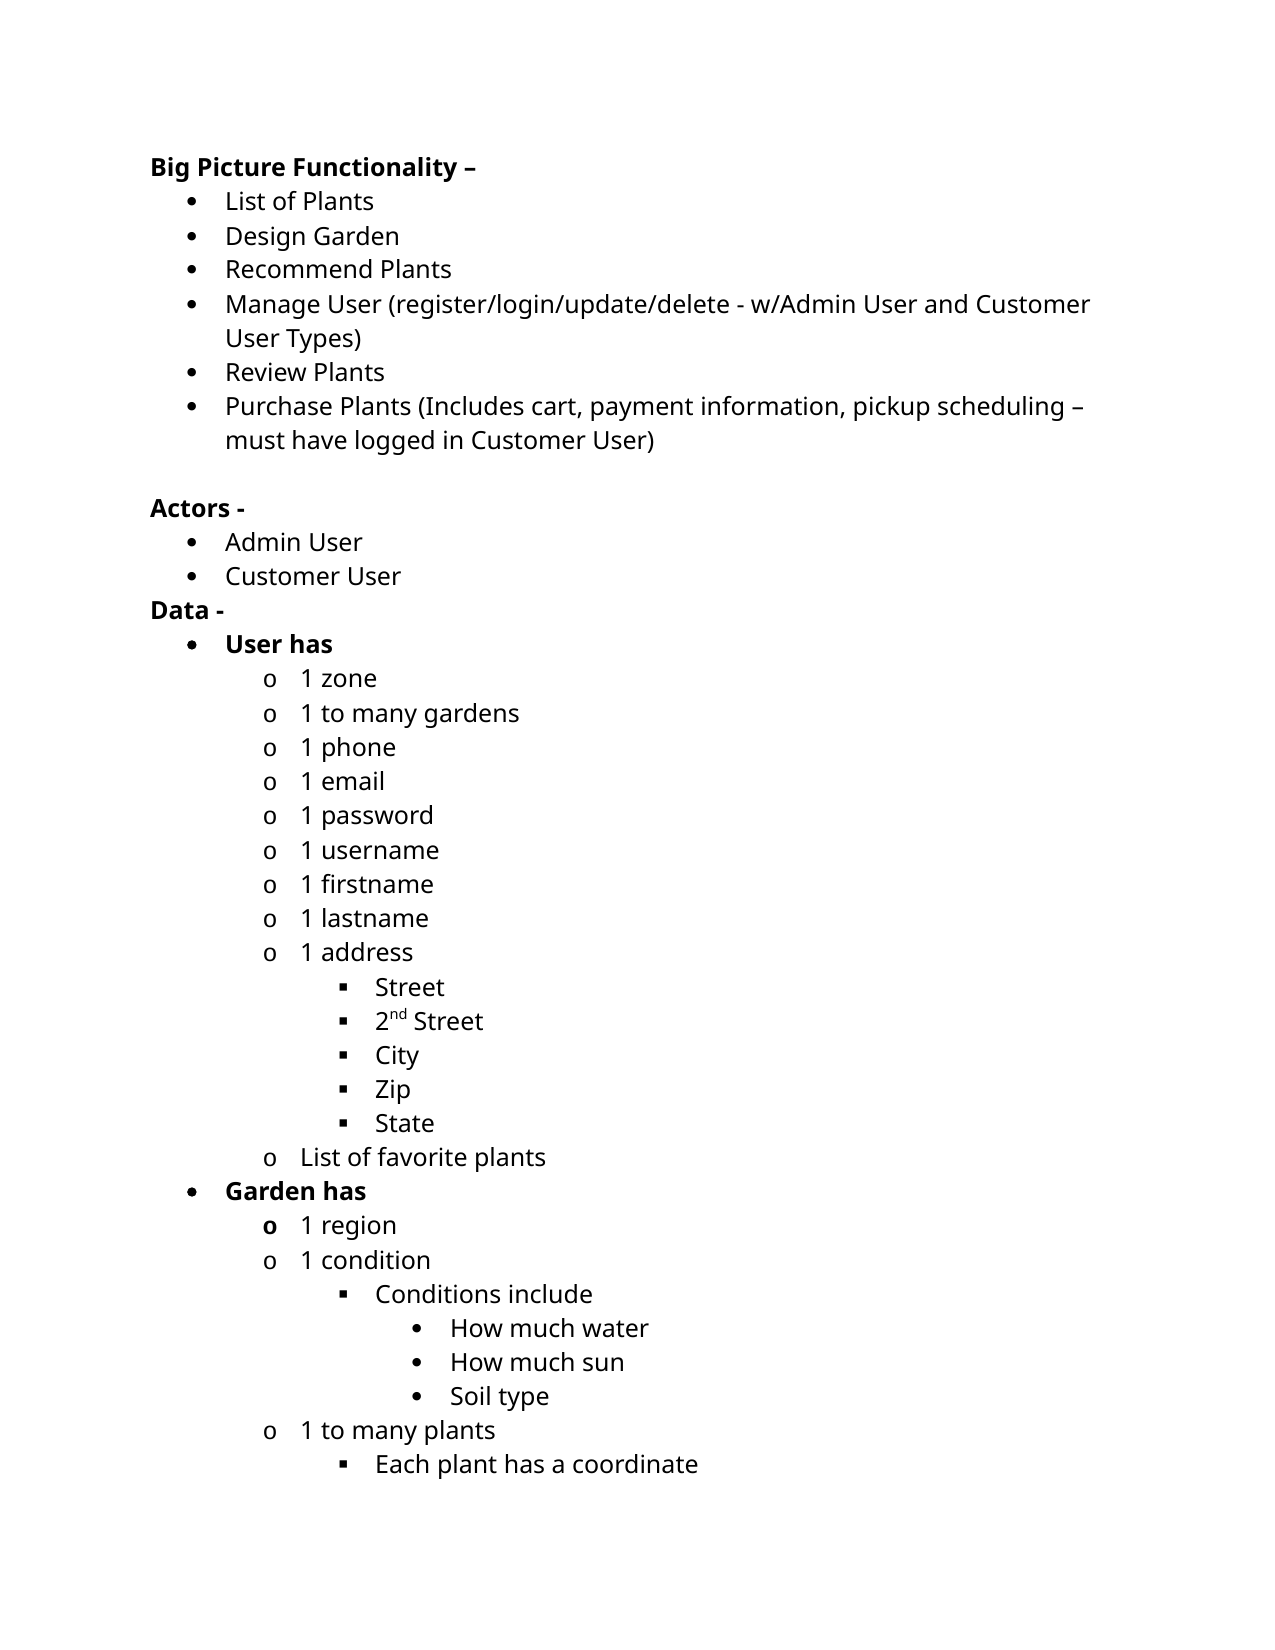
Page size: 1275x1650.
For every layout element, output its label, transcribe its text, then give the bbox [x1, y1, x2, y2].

list List of Plants [187, 184, 1125, 218]
list Conditions include [337, 1277, 1125, 1311]
list How much water [412, 1311, 1125, 1345]
list Design Garden [187, 218, 1125, 252]
list 2nd Street [337, 1003, 1125, 1037]
list Zip [337, 1072, 1125, 1106]
list 1 firstname [262, 867, 1125, 901]
list 1 lastname [262, 901, 1125, 935]
list 1 username [262, 832, 1125, 867]
list Purchase Plants (Includes cart, payment information, pickup scheduling – must have logged in Customer User) [187, 388, 1125, 457]
list Recommend Plants [187, 252, 1125, 286]
list Admin User [187, 525, 1125, 559]
list Each plant has a coordinate [337, 1447, 1125, 1481]
list 1 condition [262, 1242, 1125, 1277]
list 1 to many gardens [262, 695, 1125, 729]
list City [337, 1037, 1125, 1072]
list 1 address [262, 935, 1125, 969]
list Manage User (register/login/update/delete - w/Admin User and Customer User Types) [187, 286, 1125, 354]
list Street [337, 969, 1125, 1003]
list User has [187, 627, 1125, 661]
list List of favorite plants [262, 1140, 1125, 1174]
list Customer User [187, 559, 1125, 593]
list 1 region [262, 1208, 1125, 1242]
list 1 to many plants [262, 1413, 1125, 1447]
text Actors - [150, 491, 1125, 525]
list 1 zone [262, 661, 1125, 695]
list 1 password [262, 798, 1125, 832]
list Review Plants [187, 354, 1125, 388]
list Garden has [187, 1174, 1125, 1208]
list How much sun [412, 1345, 1125, 1379]
list 1 phone [262, 729, 1125, 764]
list 1 email [262, 764, 1125, 798]
text Big Picture Functionality – [150, 150, 1125, 184]
list State [337, 1106, 1125, 1140]
list Soil type [412, 1379, 1125, 1413]
text Data - [150, 593, 1125, 627]
